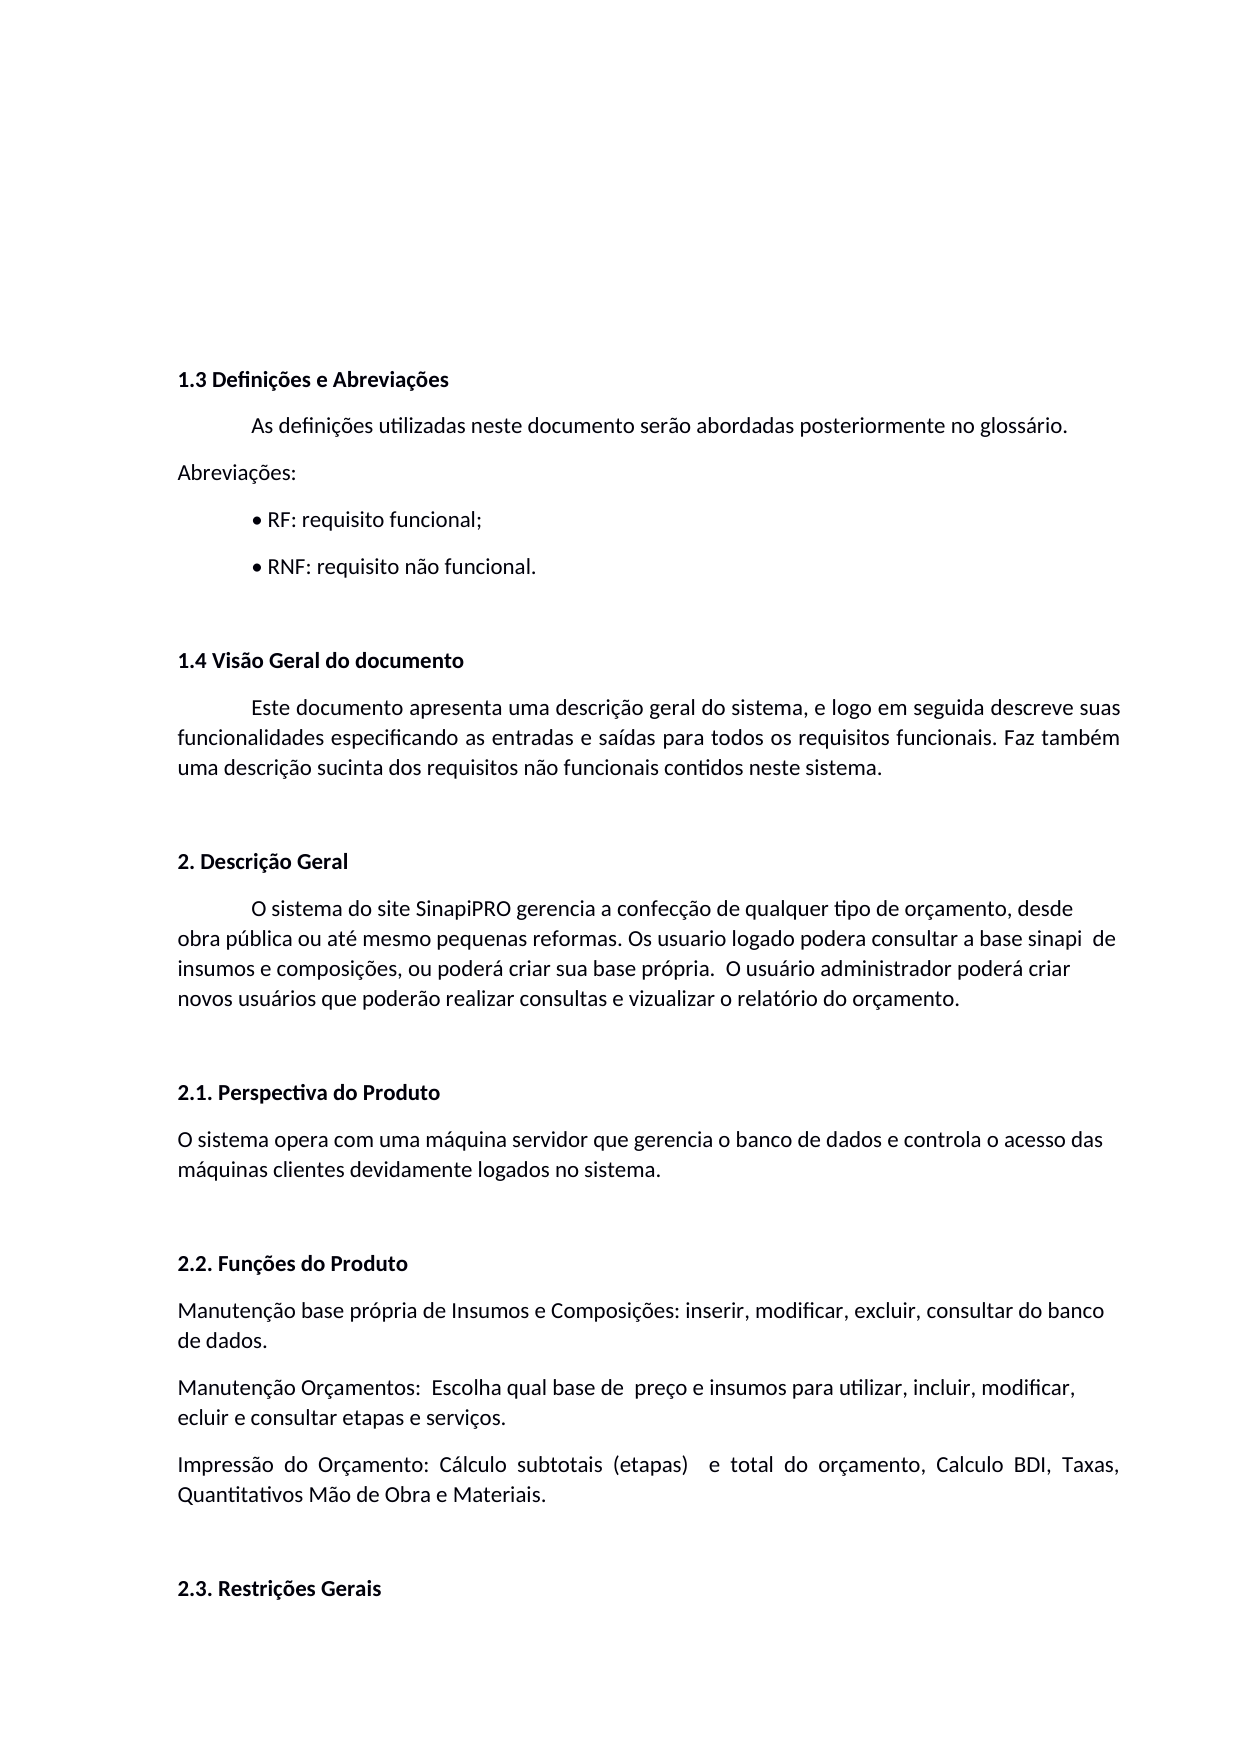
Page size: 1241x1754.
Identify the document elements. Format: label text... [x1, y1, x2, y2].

text Este documento apresenta uma descrição geral do sistema, e logo em seguida descreve suas funcionalidades especificando as entradas e saídas para todos os requisitos funcionais. Faz também uma descrição sucinta dos requisitos não funcionais contidos neste sistema. [177, 693, 1122, 781]
text Manutenção Orçamentos: Escolha qual base de preço e insumos para utilizar, incluir, modificar, ecluir e consultar etapas e serviços. [177, 1373, 1122, 1431]
text 2.1. Perspectiva do Produto [177, 1078, 1122, 1106]
text Impressão do Orçamento: Cálculo subtotais (etapas) e total do orçamento, Calculo BDI, Taxas, Quantitativos Mão de Obra e Materiais. [177, 1450, 1122, 1508]
text 1.4 Visão Geral do documento [177, 646, 1122, 674]
text O sistema opera com uma máquina servidor que gerencia o banco de dados e controla o acesso das máquinas clientes devidamente logados no sistema. [177, 1125, 1122, 1183]
text Abreviações: [177, 458, 1122, 486]
text 2.2. Funções do Produto [177, 1249, 1122, 1277]
text 2.3. Restrições Gerais [177, 1574, 1122, 1602]
text O sistema do site SinapiPRO gerencia a confecção de qualquer tipo de orçamento, desde obra pública ou até mesmo pequenas reformas. Os usuario logado podera consultar a base sinapi de insumos e composições, ou poderá criar sua base própria. O usuário administrador poderá criar novos usuários que poderão realizar consultas e vizualizar o relatório do orçamento. [177, 894, 1122, 1012]
text • RNF: requisito não funcional. [177, 552, 1122, 580]
text 1.3 Definições e Abreviações [177, 365, 1122, 393]
text • RF: requisito funcional; [177, 505, 1122, 533]
text As definições utilizadas neste documento serão abordadas posteriormente no glossário. [177, 412, 1122, 439]
text Manutenção base própria de Insumos e Composições: inserir, modificar, excluir, consultar do banco de dados. [177, 1296, 1122, 1354]
text 2. Descrição Geral [177, 847, 1122, 875]
